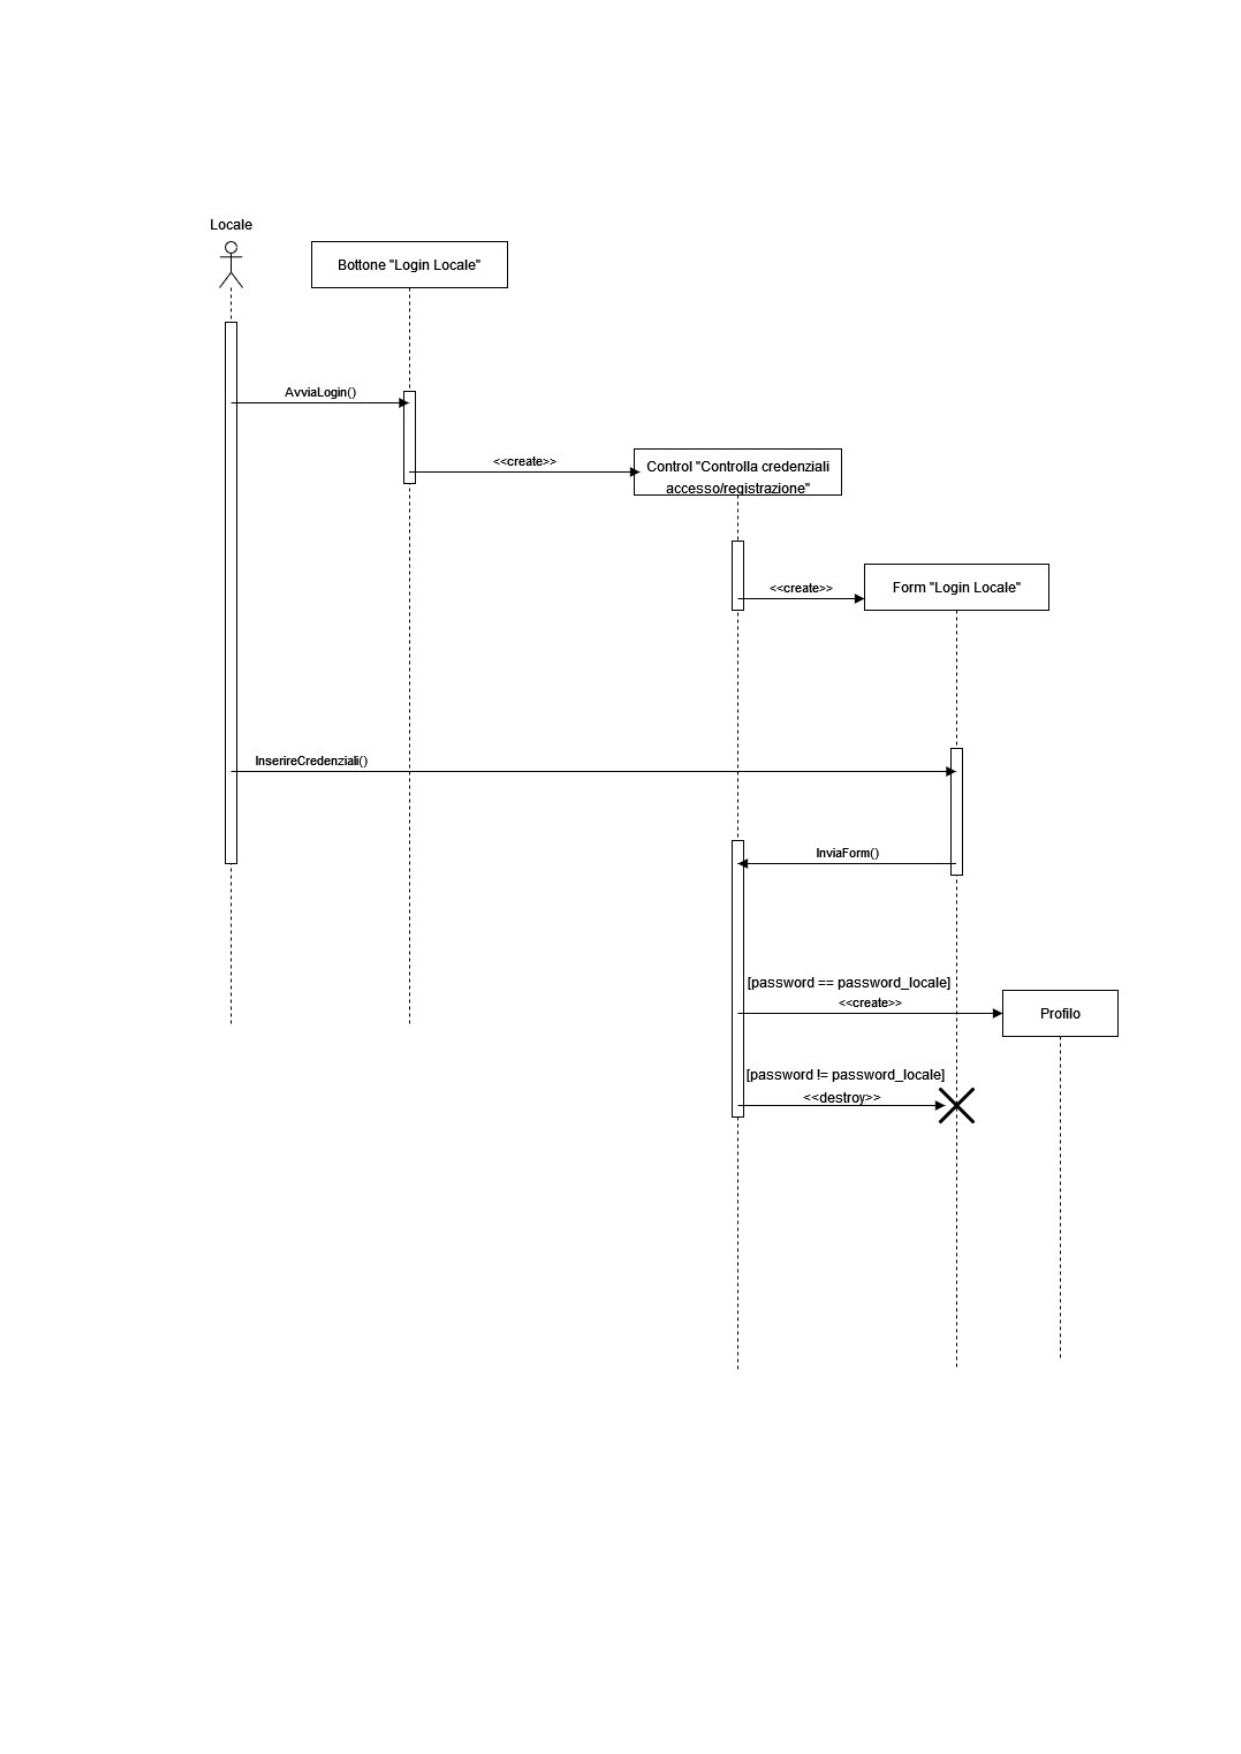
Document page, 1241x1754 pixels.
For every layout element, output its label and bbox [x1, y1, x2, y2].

picture [150, 150, 1129, 1416]
